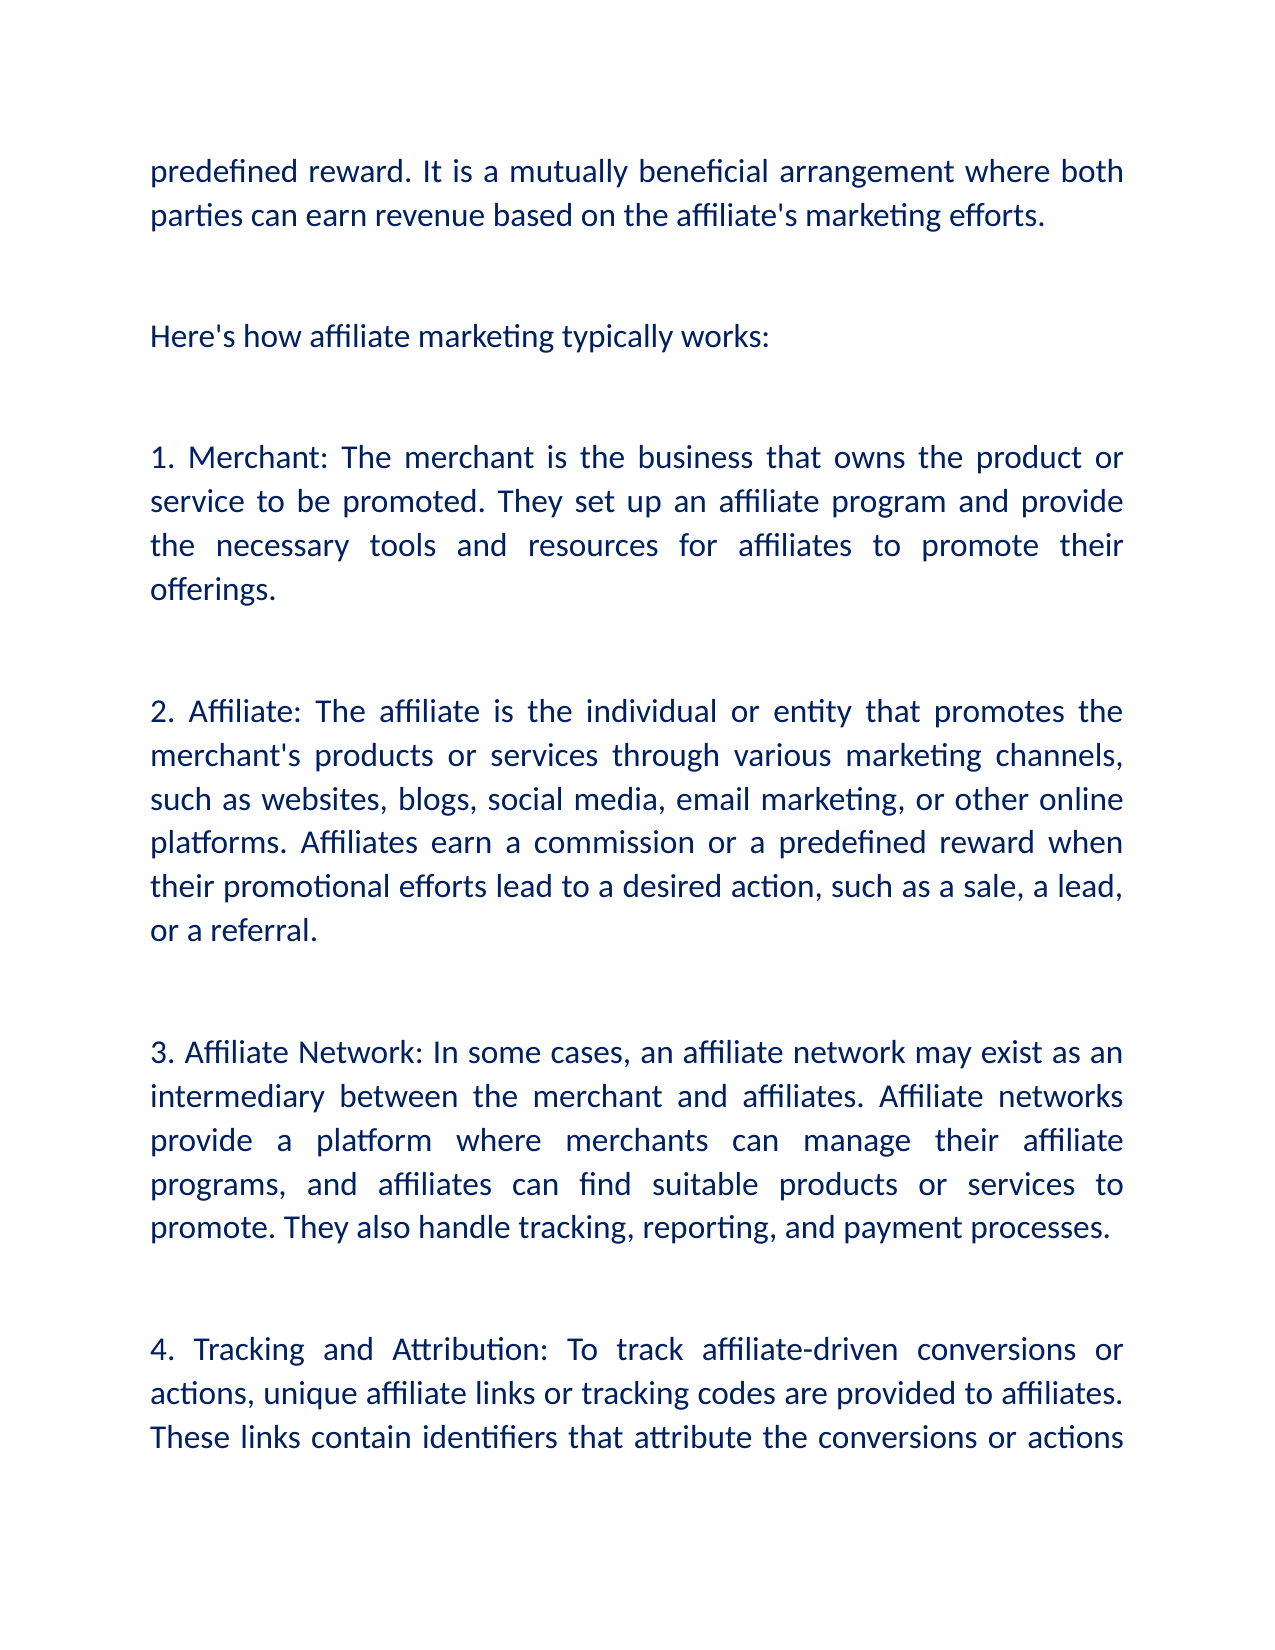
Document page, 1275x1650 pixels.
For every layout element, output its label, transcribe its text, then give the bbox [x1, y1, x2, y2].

text 2. Affiliate: The affiliate is the individual or entity that promotes the merchant's products or services through various marketing channels, such as websites, blogs, social media, email marketing, or other online platforms. Affiliates earn a commission or a predefined reward when their promotional efforts lead to a desired action, such as a sale, a lead, or a referral. [150, 689, 1125, 950]
text 1. Merchant: The merchant is the business that owns the product or service to be promoted. They set up an affiliate program and provide the necessary tools and resources for affiliates to promote their offerings. [150, 436, 1125, 609]
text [150, 150, 1125, 235]
text 3. Affiliate Network: In some cases, an affiliate network may exist as an intermediary between the merchant and affiliates. Affiliate networks provide a platform where merchants can manage their affiliate programs, and affiliates can find suitable products or services to promote. They also handle tracking, reporting, and payment processes. [150, 1031, 1125, 1247]
text Here's how affiliate marketing typically works: [150, 315, 1125, 356]
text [150, 1328, 1125, 1456]
